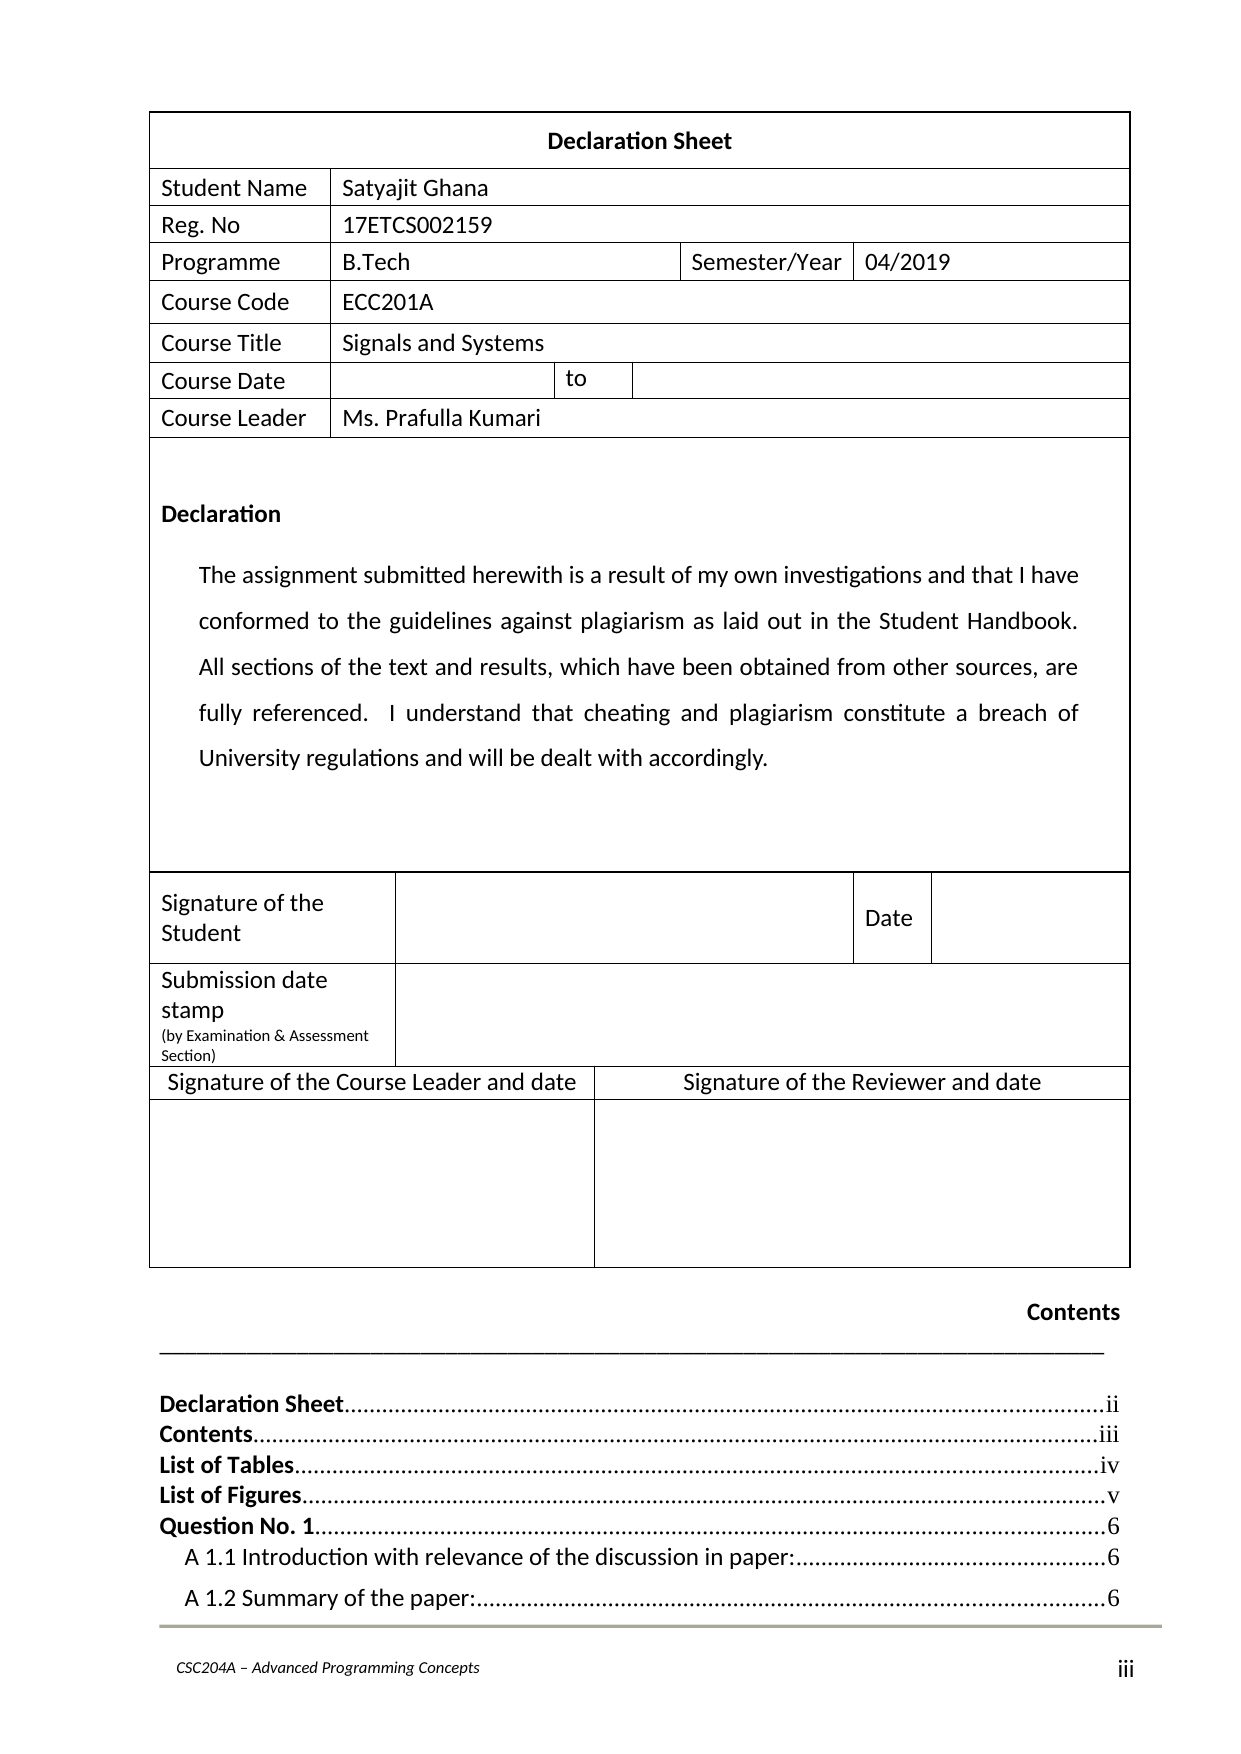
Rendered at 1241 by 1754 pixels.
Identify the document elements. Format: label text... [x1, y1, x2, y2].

table_cell [595, 1100, 1129, 1267]
table_cell ECC201A [331, 281, 1129, 323]
table_cell [932, 873, 1129, 963]
table_cell Course Code [150, 281, 330, 323]
text Declaration Sheet ii [159, 1388, 1120, 1419]
text Contents iii [159, 1419, 1120, 1449]
table_cell Ms. Prafulla Kumari [331, 399, 1129, 437]
table_header Declaration Sheet [150, 113, 1129, 168]
table_cell Course Date [150, 363, 330, 398]
table_cell Satyajit Ghana [331, 169, 1129, 205]
table_cell Reg. No [150, 206, 330, 242]
table_cell Declaration The assignment submitted herewith is a result of my own investigations and that I have conformed to the guidelines against plagiarism as laid out in the Student Handbook. All sections of the text and results, which have been obtained from other sources, are fully referenced. I understand that cheating and plagiarism constitute a breach of University regulations and will be dealt with accordingly. [150, 438, 1129, 871]
text A 1.1 Introduction with relevance of the discussion in paper: 6 [184, 1541, 1120, 1571]
table_cell Student Name [150, 169, 330, 205]
table_cell [396, 873, 853, 963]
table_cell Course Leader [150, 399, 330, 437]
table_cell Signals and Systems [331, 324, 1129, 362]
table_cell Signature of the Reviewer and date [595, 1067, 1129, 1099]
table_cell Date [854, 873, 931, 963]
text Question No. 1 6 [159, 1510, 1120, 1541]
table_cell 04/2019 [854, 243, 1129, 279]
table_cell [633, 363, 1129, 398]
table_cell to [555, 363, 632, 398]
table_cell Semester/Year [681, 243, 853, 279]
table_cell Submission date stamp (by Examination & Assessment Section) [150, 964, 395, 1066]
table_cell 17ETCS002159 [331, 206, 1129, 242]
table_cell [331, 363, 554, 398]
text A 1.2 Summary of the paper: 6 [184, 1582, 1120, 1612]
table_cell [396, 964, 1129, 1066]
table_cell Signature of the Course Leader and date [150, 1067, 594, 1099]
table_cell B.Tech [331, 243, 680, 279]
subtitle Contents [159, 1297, 1120, 1327]
table_cell Course Title [150, 324, 330, 362]
table_cell [150, 1100, 594, 1267]
text List of Figures v [159, 1480, 1120, 1510]
table_cell Signature of the Student [150, 873, 395, 963]
text ____________________________________________________________________________ [159, 1327, 1120, 1358]
text List of Tables iv [159, 1449, 1120, 1480]
table_cell Programme [150, 243, 330, 279]
